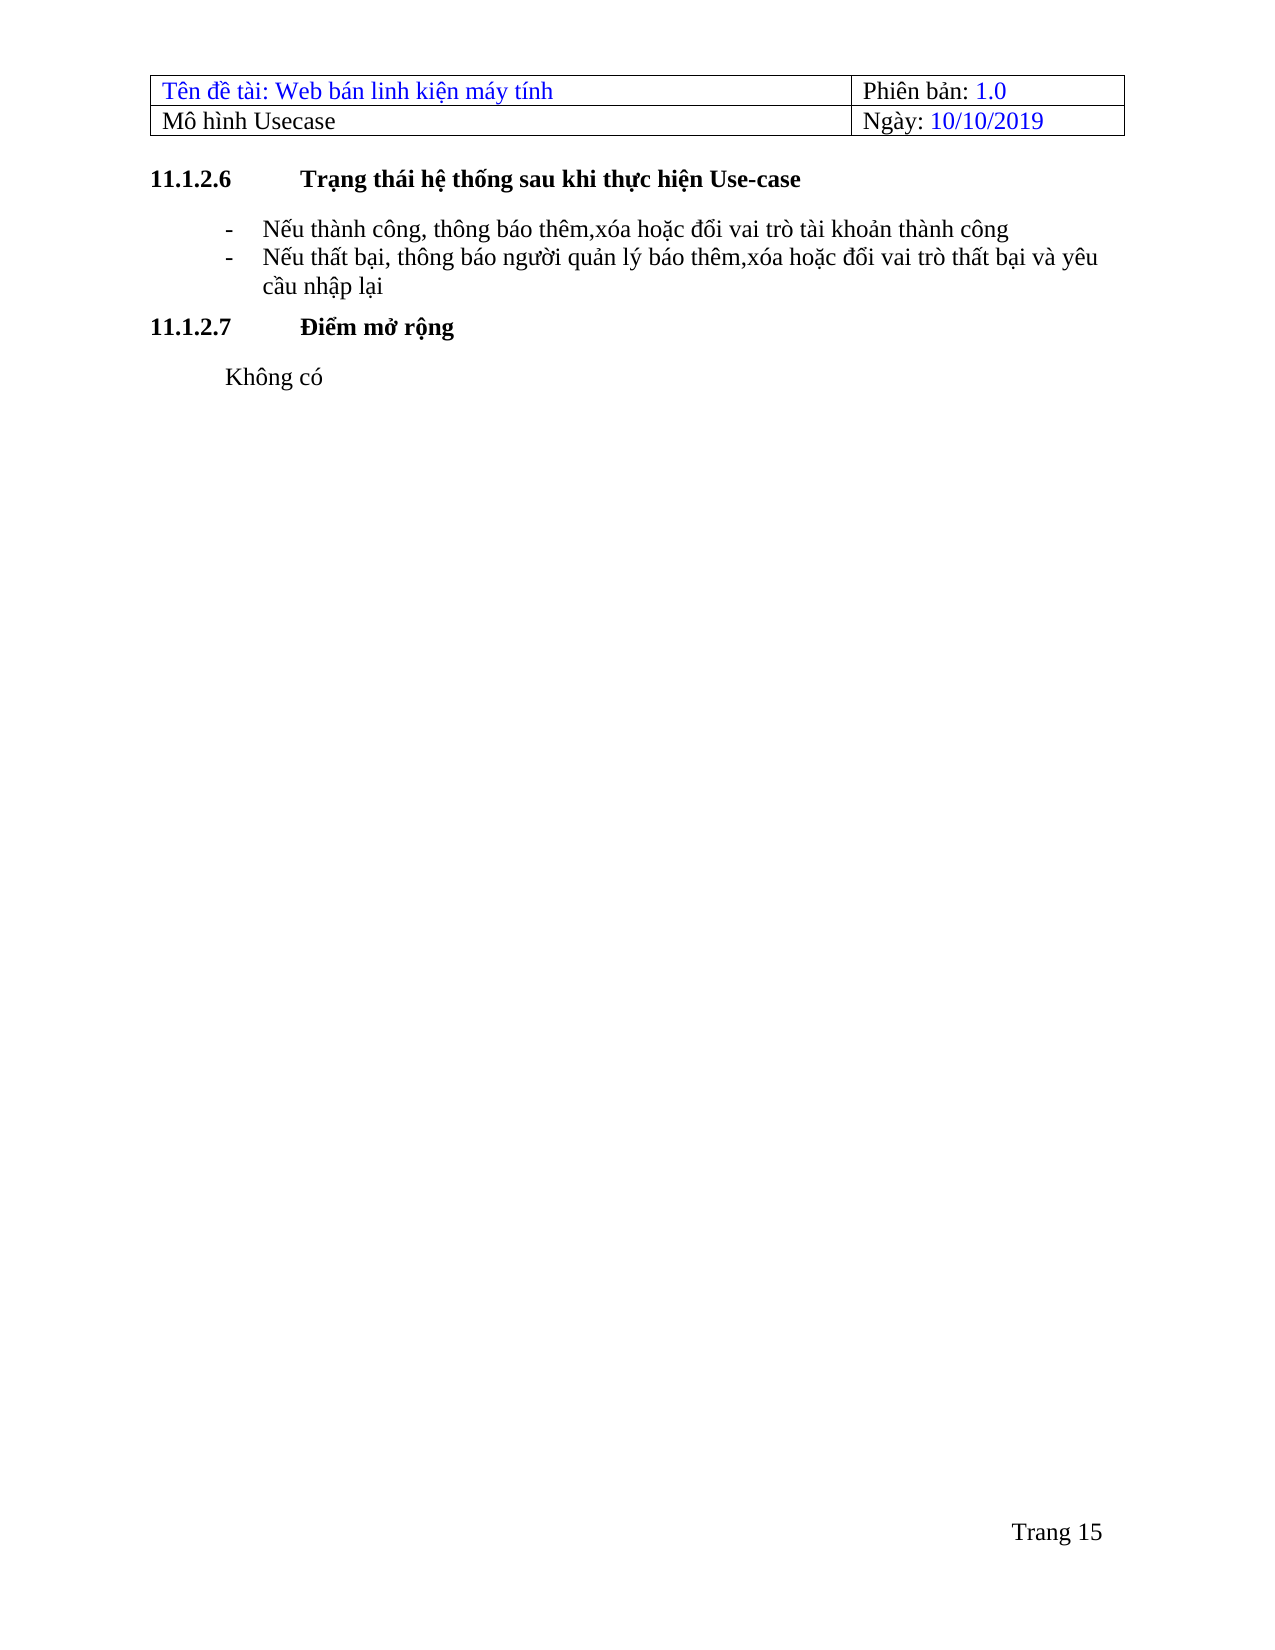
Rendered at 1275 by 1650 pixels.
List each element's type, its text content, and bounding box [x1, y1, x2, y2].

subtitle Trạng thái hệ thống sau khi thực hiện Use-case [150, 164, 1125, 193]
list Nếu thành công, thông báo thêm,xóa hoặc đổi vai trò tài khoản thành công [225, 214, 1125, 242]
subtitle Điểm mở rộng [150, 312, 1125, 341]
text Không có [225, 362, 1125, 391]
list Nếu thất bại, thông báo người quản lý báo thêm,xóa hoặc đổi vai trò thất bại và yêu cầu nhập lại [225, 242, 1125, 300]
